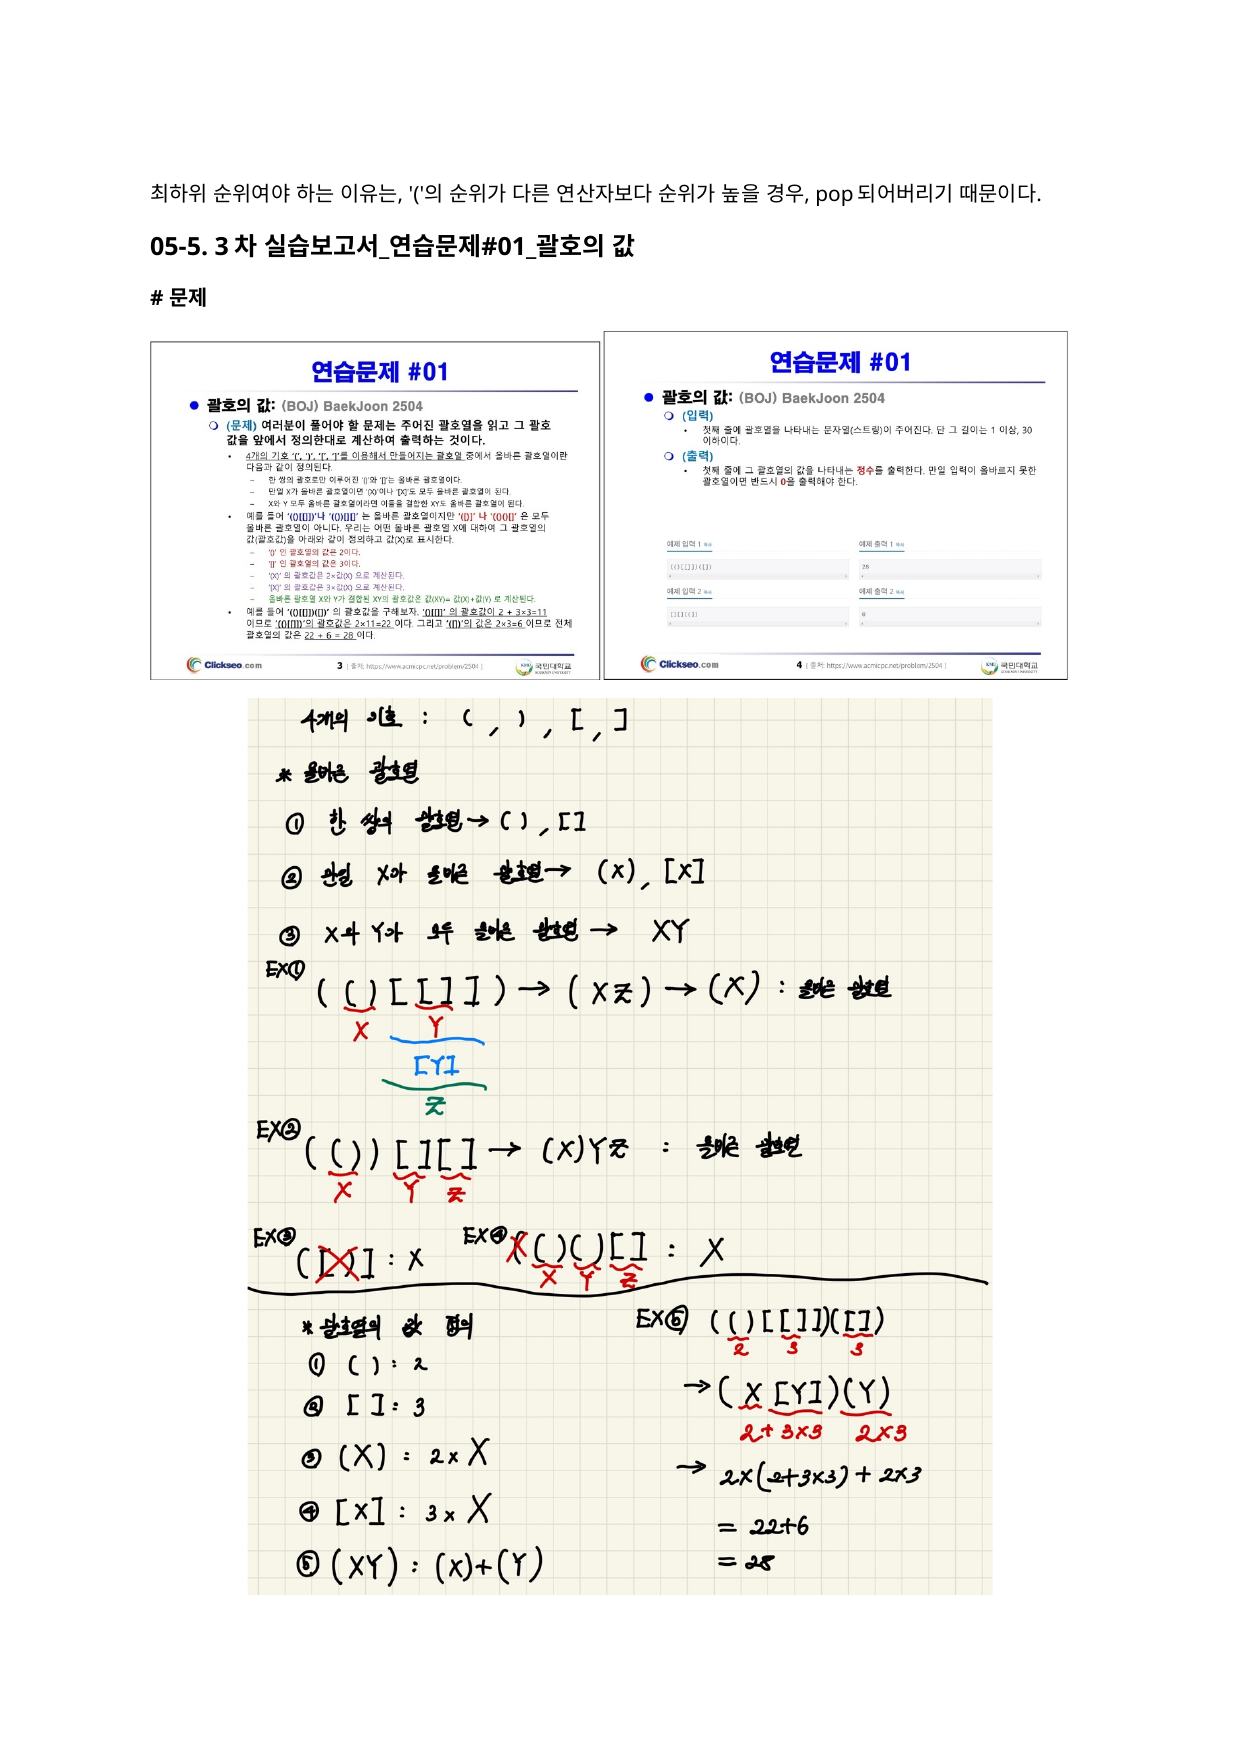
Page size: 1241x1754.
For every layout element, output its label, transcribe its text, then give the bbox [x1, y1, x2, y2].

text 최하위 순위여야 하는 이유는, '('의 순위가 다른 연산자보다 순위가 높을 경우, pop되어버리기 때문이다. [150, 177, 1090, 207]
picture [247, 698, 993, 1595]
text # 문제 [150, 281, 1090, 311]
picture [150, 329, 1070, 680]
text 05-5. 3차 실습보고서_연습문제#01_괄호의 값 [150, 226, 1090, 262]
